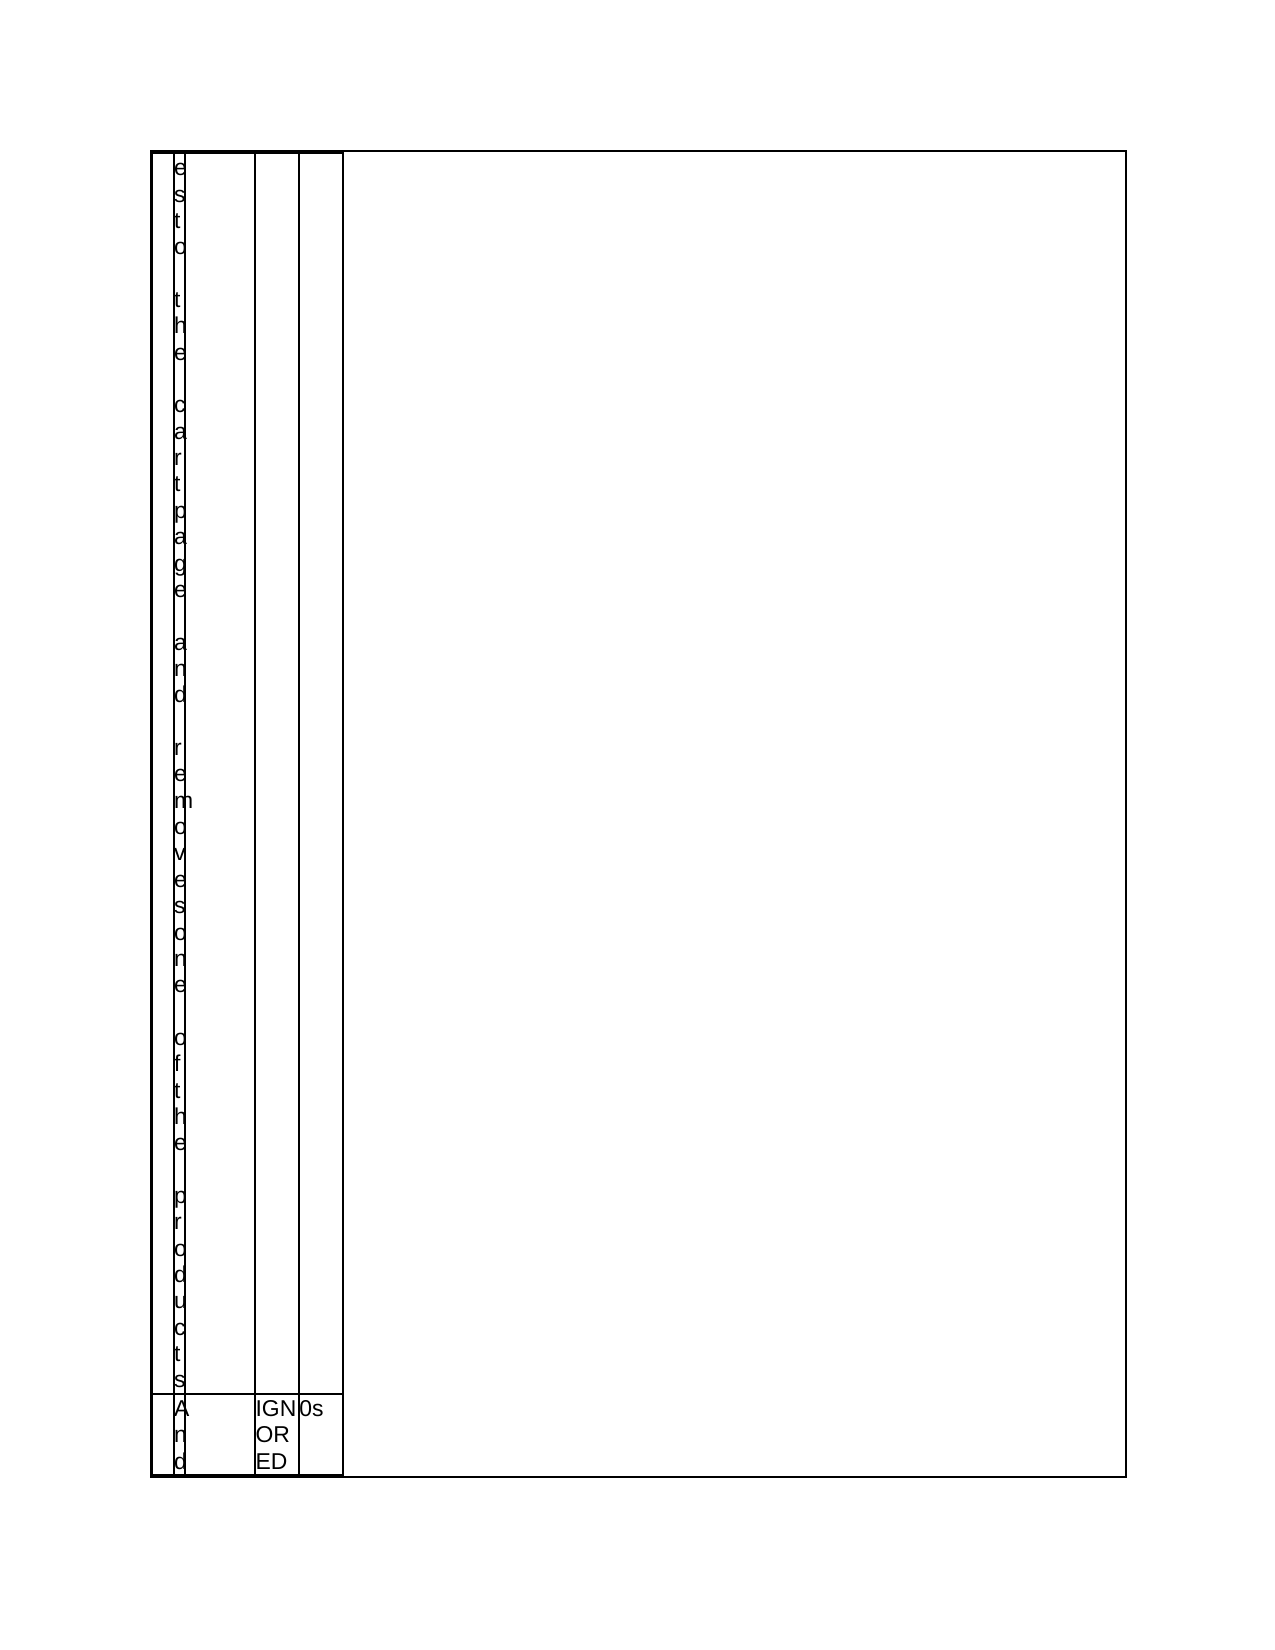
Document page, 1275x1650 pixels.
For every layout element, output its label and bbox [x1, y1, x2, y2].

table_cell [175, 357, 184, 403]
table_cell [175, 594, 184, 645]
table_cell [175, 1304, 184, 1326]
table_cell [175, 538, 184, 561]
table_cell [175, 831, 184, 858]
table_cell [177, 560, 183, 570]
table_cell [175, 1280, 184, 1307]
table_cell [177, 1324, 184, 1334]
table_cell [175, 906, 183, 912]
table_cell [175, 409, 184, 434]
table_cell [175, 1380, 183, 1386]
table_cell [175, 1411, 184, 1468]
table_cell [175, 201, 184, 245]
table_cell [300, 1395, 342, 1474]
table_cell [186, 154, 254, 1393]
table_cell [175, 700, 184, 772]
table_cell [175, 433, 184, 539]
table_cell [175, 1147, 184, 1247]
table_cell [175, 1386, 184, 1393]
table_cell [175, 251, 184, 351]
table_cell [177, 1034, 184, 1044]
table_cell [153, 1395, 173, 1474]
table_cell [300, 154, 342, 1393]
table_cell [177, 823, 184, 833]
table_cell [175, 1467, 184, 1474]
table_cell [175, 852, 184, 878]
table_cell [175, 195, 183, 201]
table_cell [256, 154, 298, 1393]
table_cell [175, 1253, 184, 1281]
table_cell [175, 937, 184, 983]
table_cell [175, 912, 184, 931]
table_cell [177, 1245, 184, 1255]
table_cell [344, 152, 1125, 1476]
table_cell [153, 154, 173, 1393]
table_cell [175, 989, 184, 1036]
table_cell [175, 778, 184, 825]
table_cell [177, 401, 184, 411]
table_cell [175, 644, 184, 701]
table_cell [177, 929, 184, 939]
table_cell [256, 1395, 298, 1474]
table_cell [179, 1402, 184, 1410]
table_cell [175, 884, 184, 902]
table_cell [177, 243, 184, 253]
table_cell [175, 1395, 184, 1412]
table_cell [175, 1332, 184, 1376]
table_cell [175, 154, 184, 166]
table_cell [186, 1395, 254, 1474]
table_cell [175, 172, 184, 191]
table_cell [175, 1042, 184, 1141]
table_cell [175, 569, 184, 588]
